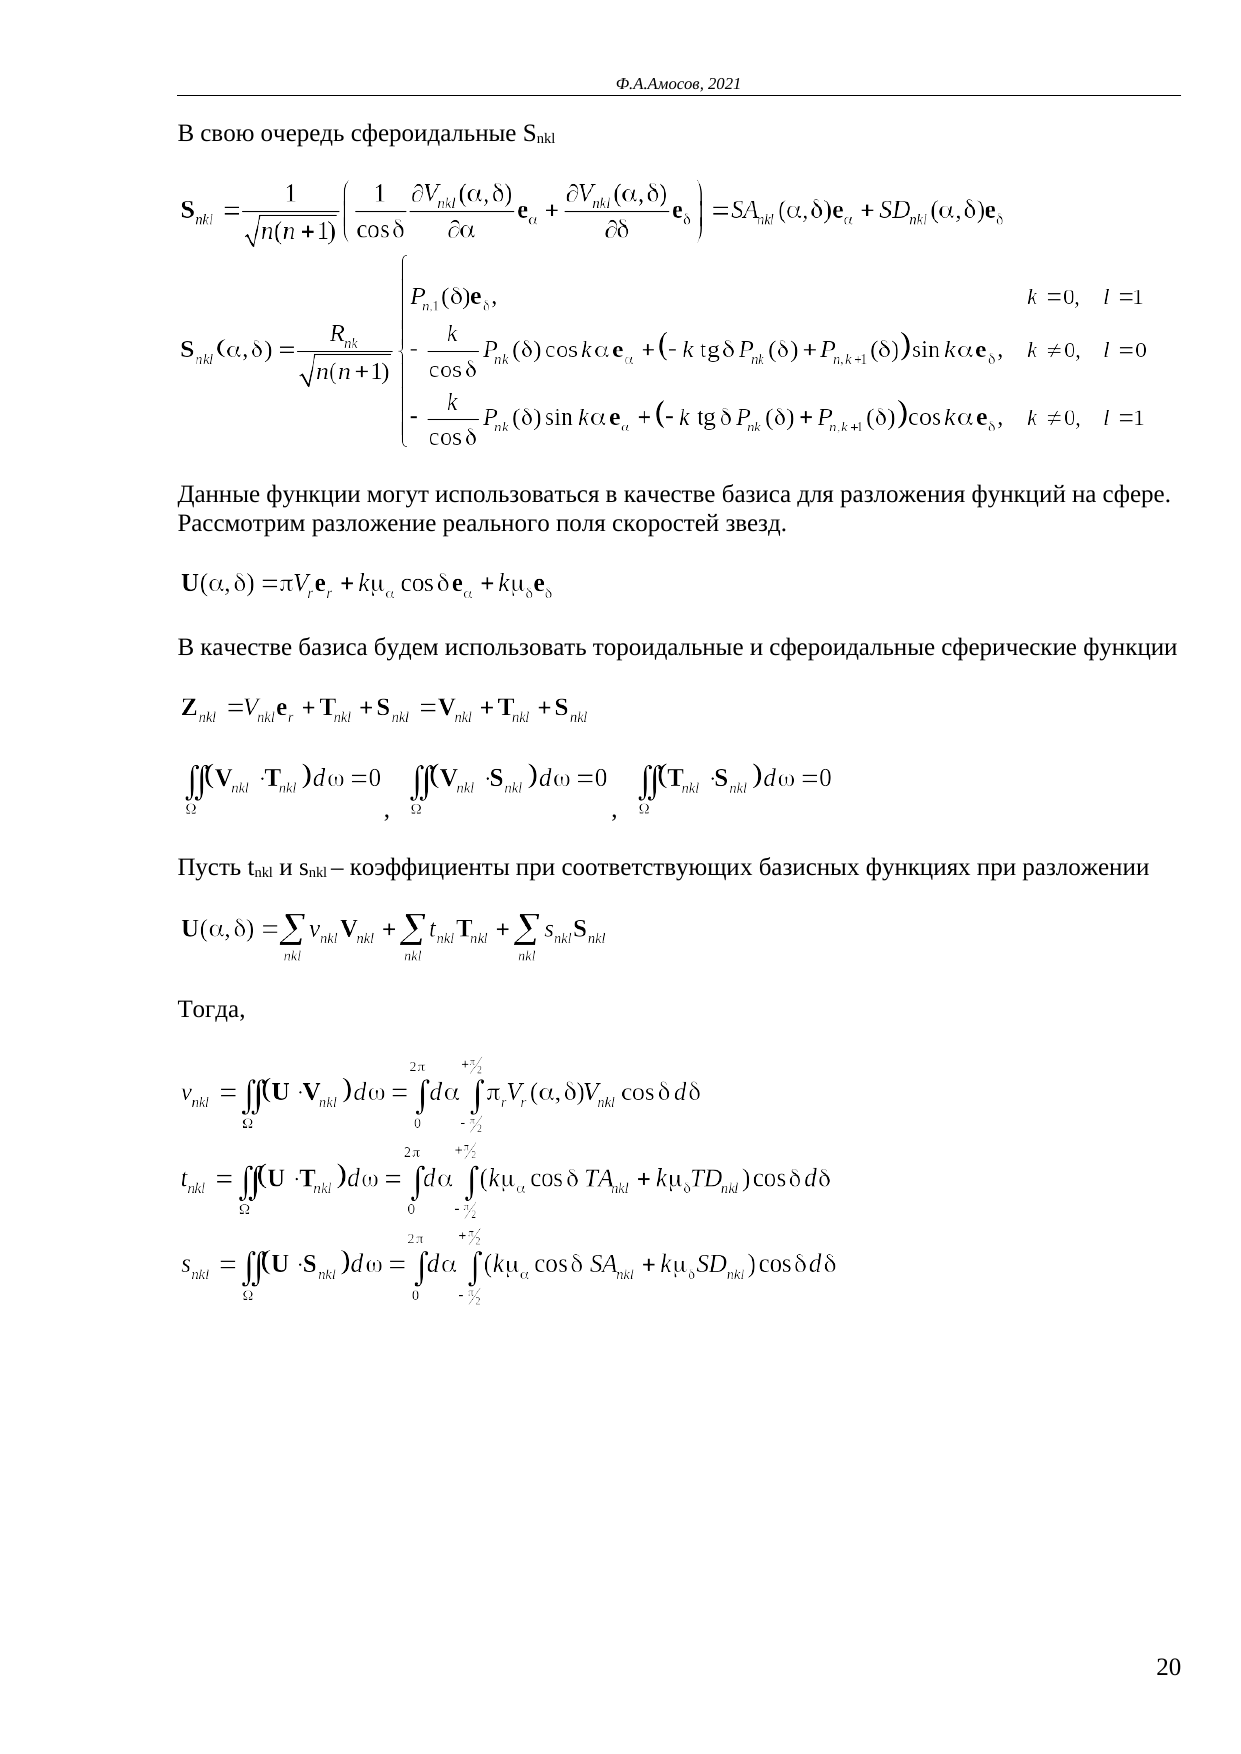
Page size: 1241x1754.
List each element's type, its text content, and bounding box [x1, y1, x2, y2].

text В свою очередь сфероидальные Snkl [177, 118, 1181, 147]
text Пусть tnkl и snkl – коэффициенты при соответствующих базисных функциях при разложении [177, 852, 1181, 880]
text В качестве базиса будем использовать тороидальные и сфероидальные сферические функции [177, 632, 1181, 661]
text , , [177, 757, 1181, 823]
text Данные функции могут использоваться в качестве базиса для разложения функций на сфере. Рассмотрим разложение реального поля скоростей звезд. [177, 479, 1181, 537]
text Тогда, [177, 994, 1181, 1023]
